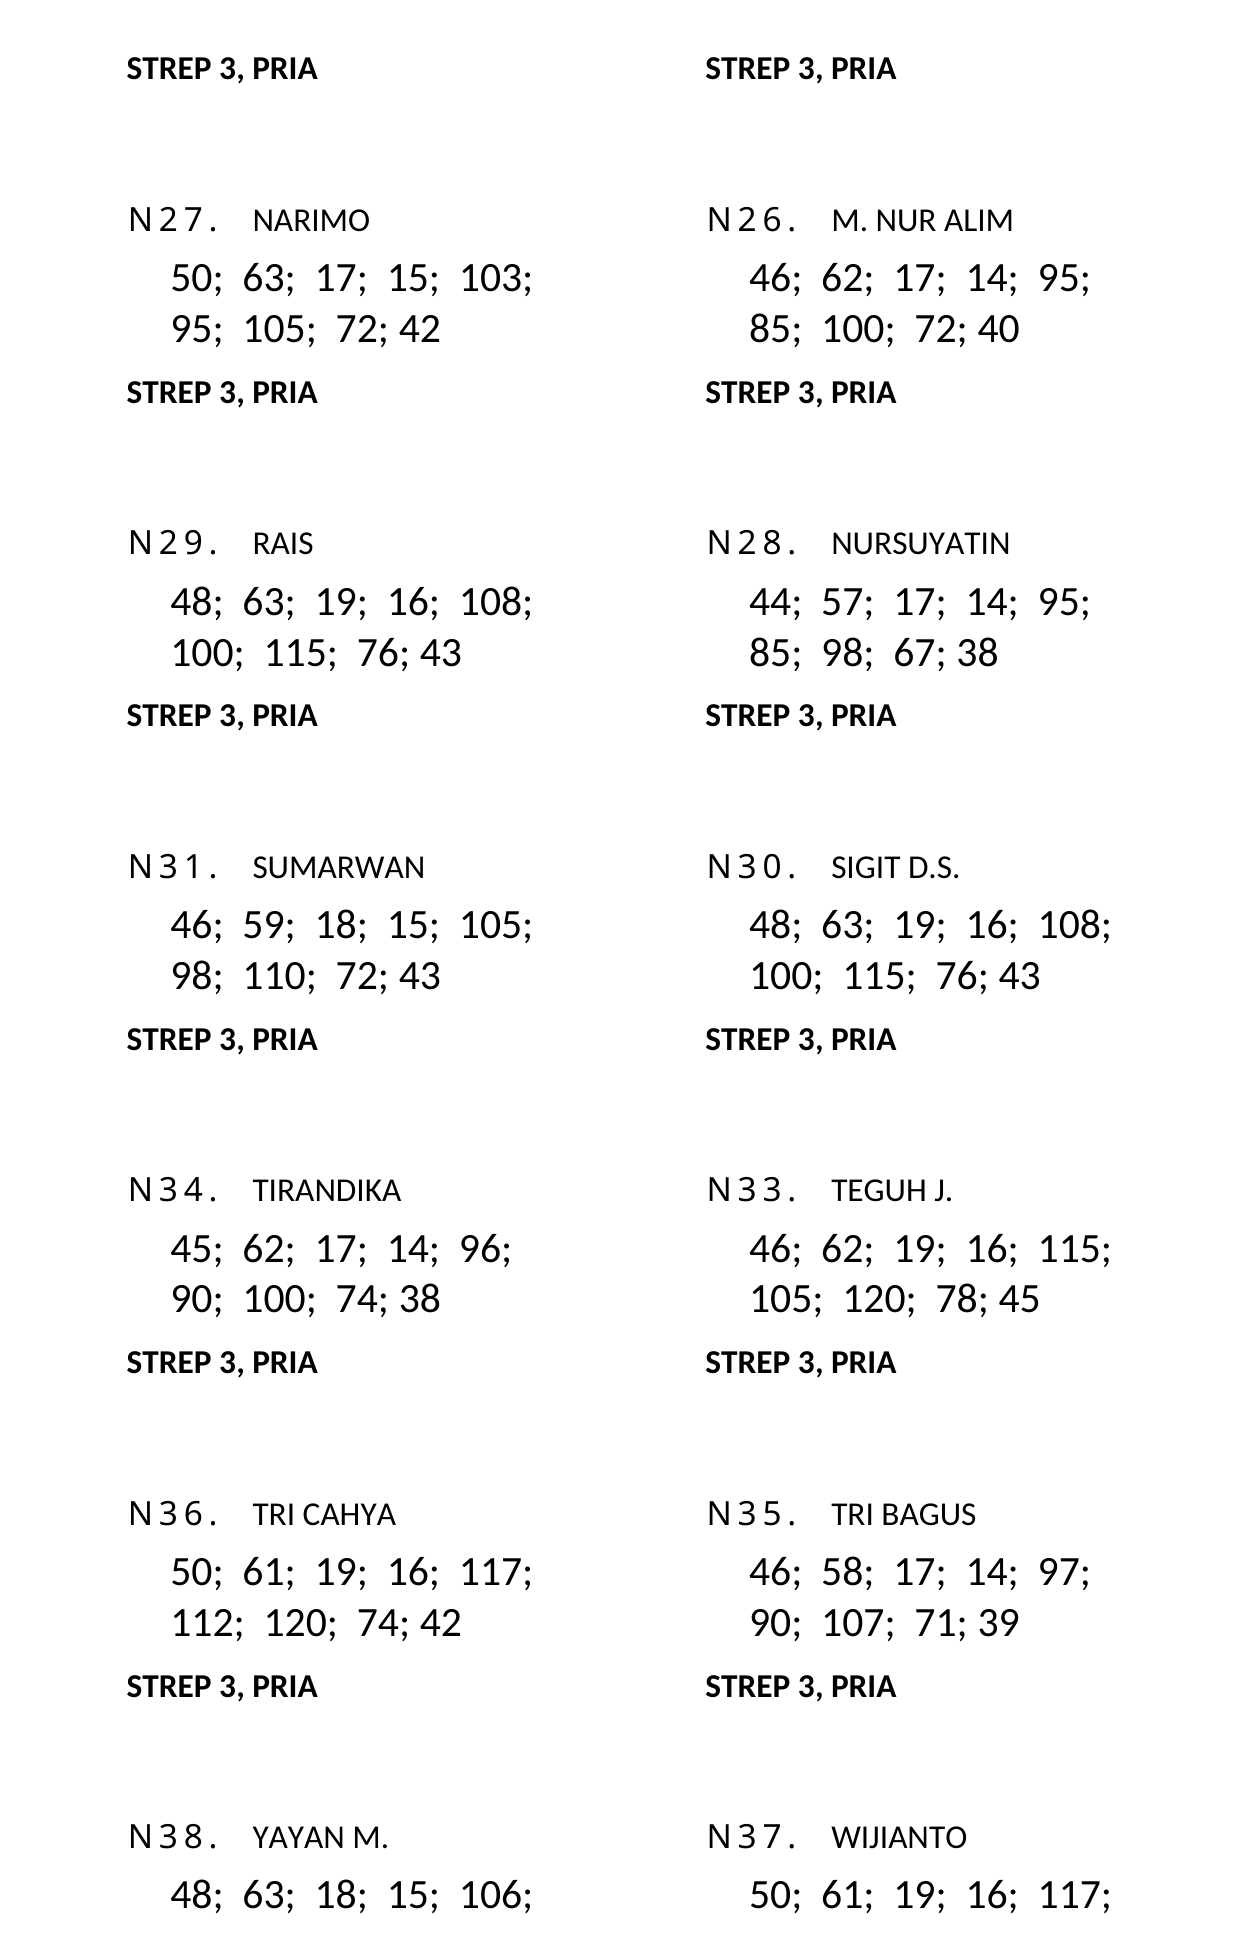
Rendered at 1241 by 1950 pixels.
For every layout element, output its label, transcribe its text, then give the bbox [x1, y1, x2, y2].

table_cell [620, 1756, 1199, 1919]
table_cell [41, 30, 620, 139]
table_cell N29. RAIS 48; 63; 19; 16; 108; 100; 115; 76; 43 STREP 3, PRIA [41, 463, 620, 786]
table_cell N33. TEGUH J. 46; 62; 19; 16; 115; 105; 120; 78; 45 STREP 3, PRIA [620, 1109, 1199, 1433]
table_cell N27. NARIMO 50; 63; 17; 15; 103; 95; 105; 72; 42 STREP 3, PRIA [41, 139, 620, 462]
table_cell N28. NURSUYATIN 44; 57; 17; 14; 95; 85; 98; 67; 38 STREP 3, PRIA [620, 463, 1199, 786]
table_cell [620, 30, 1199, 139]
table_cell N30. SIGIT D.S. 48; 63; 19; 16; 108; 100; 115; 76; 43 STREP 3, PRIA [620, 786, 1199, 1109]
table_cell N26. M. NUR ALIM 46; 62; 17; 14; 95; 85; 100; 72; 40 STREP 3, PRIA [620, 139, 1199, 462]
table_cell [41, 1756, 620, 1919]
table_cell N31. SUMARWAN 46; 59; 18; 15; 105; 98; 110; 72; 43 STREP 3, PRIA [41, 786, 620, 1109]
table_cell N36. TRI CAHYA 50; 61; 19; 16; 117; 112; 120; 74; 42 STREP 3, PRIA [41, 1433, 620, 1756]
table_cell N34. TIRANDIKA 45; 62; 17; 14; 96; 90; 100; 74; 38 STREP 3, PRIA [41, 1109, 620, 1433]
table_cell N35. TRI BAGUS 46; 58; 17; 14; 97; 90; 107; 71; 39 STREP 3, PRIA [620, 1433, 1199, 1756]
